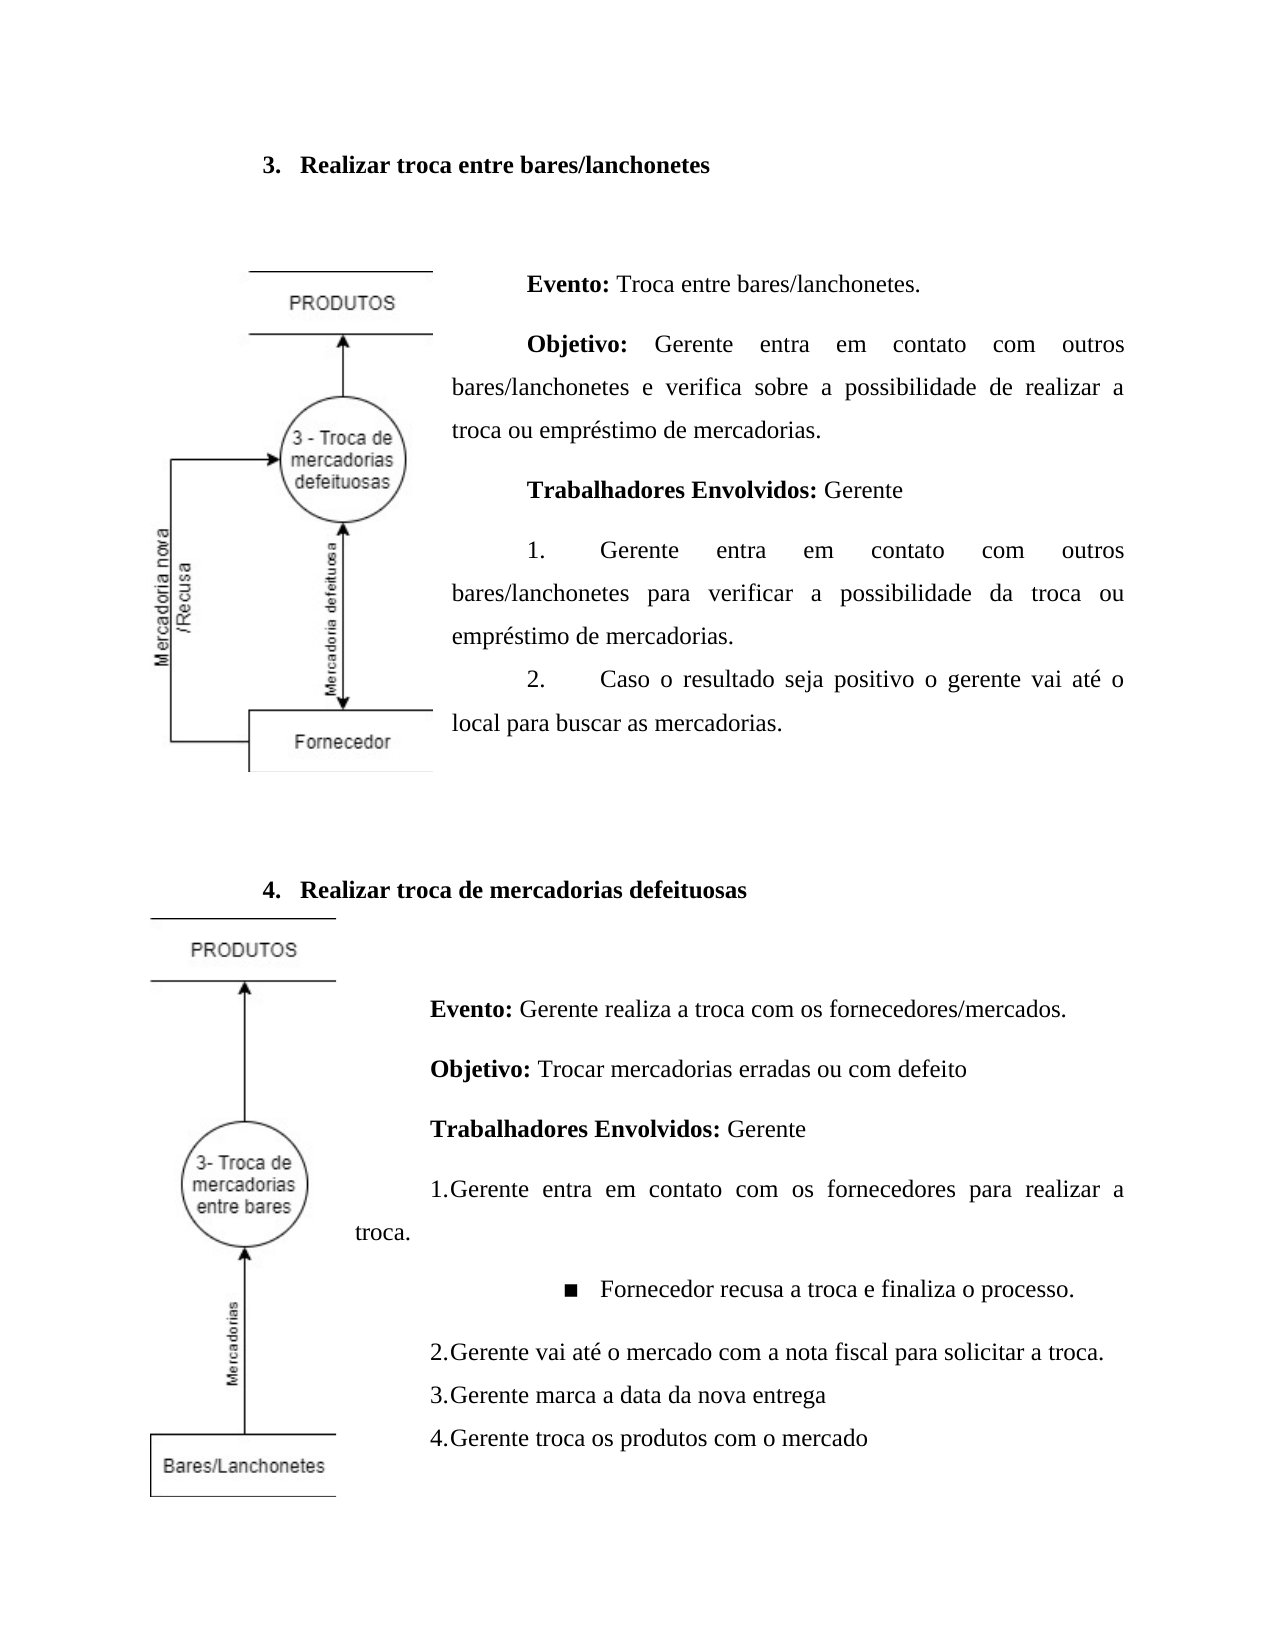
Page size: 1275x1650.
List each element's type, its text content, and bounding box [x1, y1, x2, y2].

list Realizar troca entre bares/lanchonetes [262, 150, 1125, 179]
list Caso o resultado seja positivo o gerente vai até o local para buscar as mercadorias. [433, 664, 1125, 736]
list Gerente marca a data da nova entrega [337, 1380, 1125, 1409]
picture [150, 271, 433, 772]
picture [150, 918, 337, 1497]
list Fornecedor recusa a troca e finaliza o processo. [562, 1260, 1125, 1311]
text Objetivo: Gerente entra em contato com outros bares/lanchonetes e verifica sobre a possibilidade de realizar a troca ou empréstimo de mercadorias. [433, 329, 1125, 444]
list Gerente troca os produtos com o mercado [337, 1423, 1125, 1452]
text Trabalhadores Envolvidos: Gerente [433, 475, 1125, 504]
text Objetivo: Trocar mercadorias erradas ou com defeito [337, 1054, 1125, 1083]
text Trabalhadores Envolvidos: Gerente [337, 1114, 1125, 1143]
list Gerente entra em contato com os fornecedores para realizar a troca. [337, 1174, 1125, 1246]
list Gerente vai até o mercado com a nota fiscal para solicitar a troca. [337, 1337, 1125, 1366]
list Realizar troca de mercadorias defeituosas [262, 875, 1125, 904]
text Evento: Gerente realiza a troca com os fornecedores/mercados. [337, 994, 1125, 1023]
text Evento: Troca entre bares/lanchonetes. [150, 269, 1125, 298]
list Gerente entra em contato com outros bares/lanchonetes para verificar a possibilidade da troca ou empréstimo de mercadorias. [433, 535, 1125, 650]
